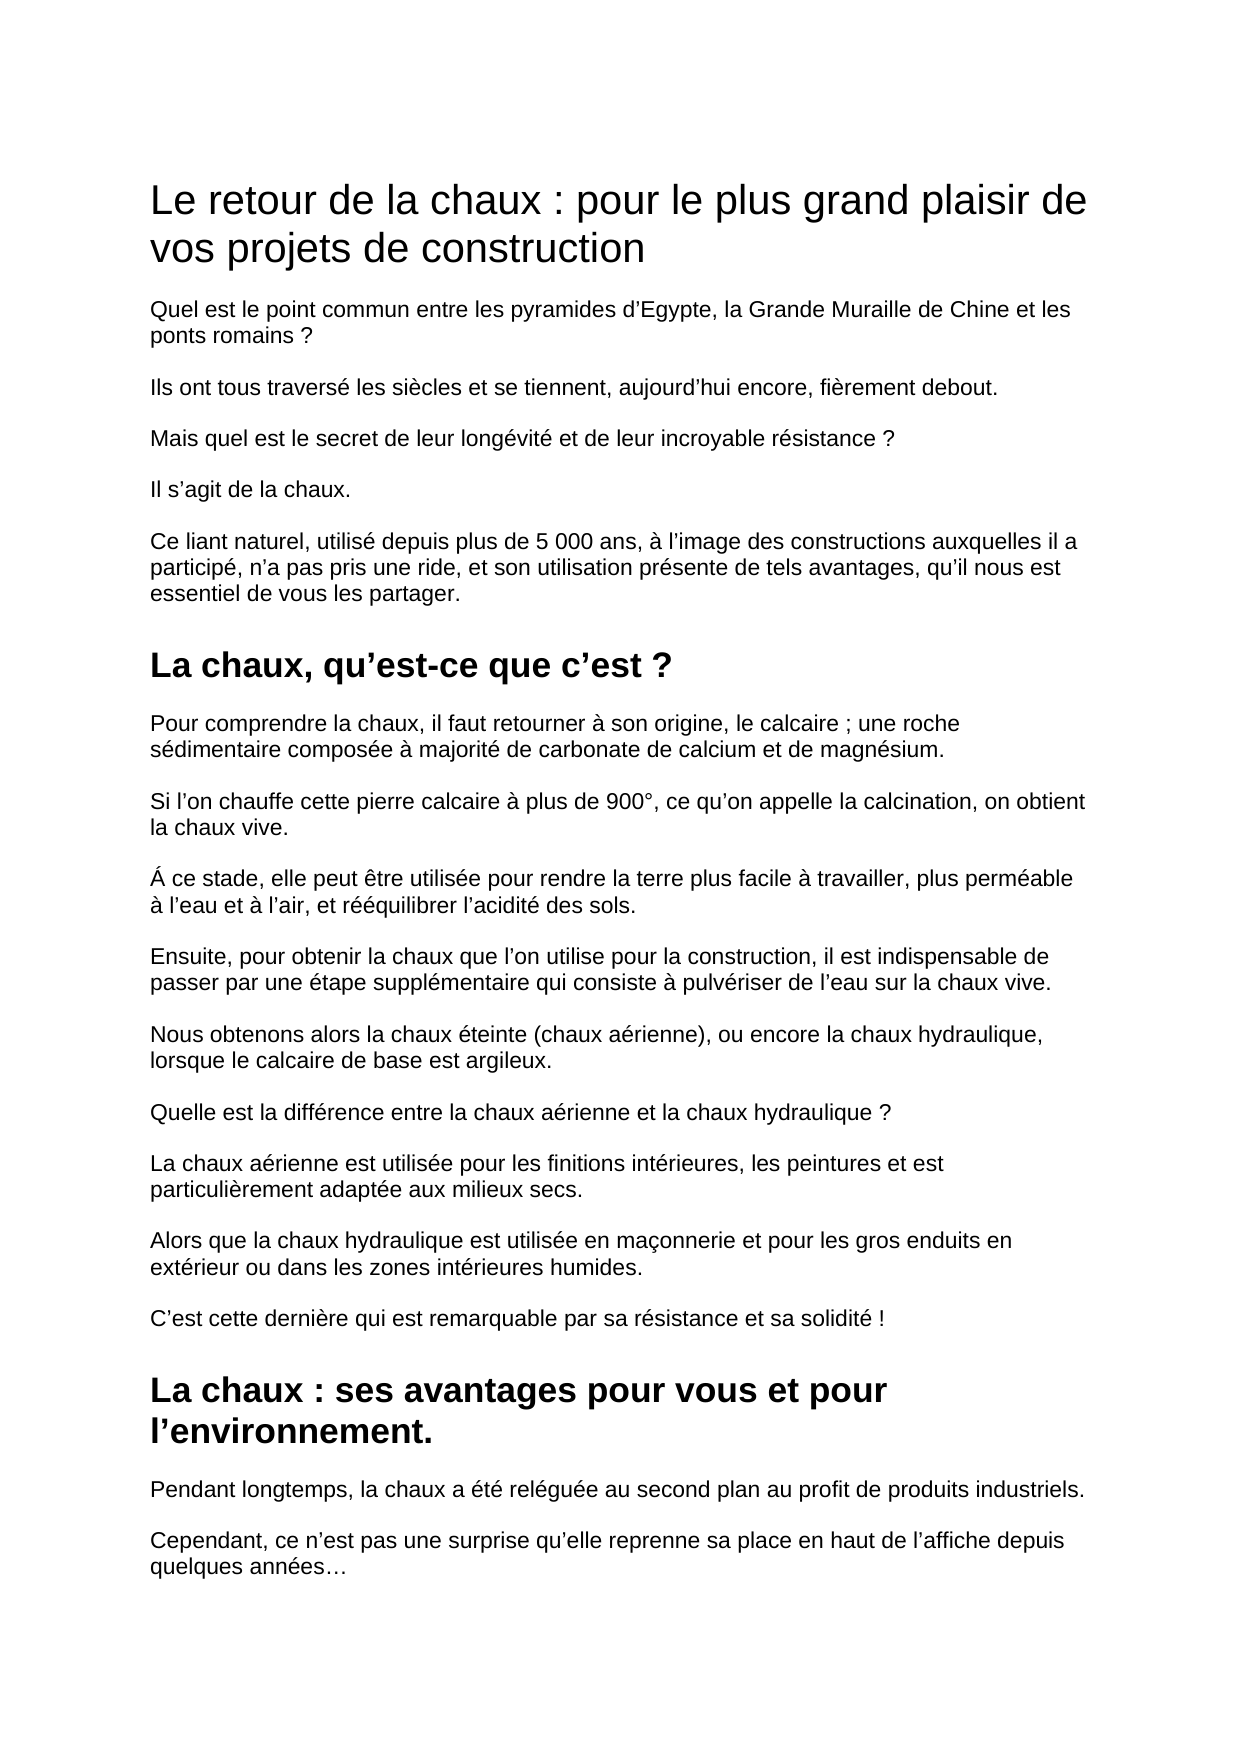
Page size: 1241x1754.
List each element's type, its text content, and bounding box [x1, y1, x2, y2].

text Cependant, ce n’est pas une surprise qu’elle reprenne sa place en haut de l’affiche depuis quelques années… [150, 1527, 1090, 1579]
text La chaux aérienne est utilisée pour les finitions intérieures, les peintures et est particulièrement adaptée aux milieux secs. [150, 1150, 1090, 1202]
text Pour comprendre la chaux, il faut retourner à son origine, le calcaire ; une roche sédimentaire composée à majorité de carbonate de calcium et de magnésium. [150, 710, 1090, 763]
subtitle La chaux : ses avantages pour vous et pour l’environnement. [150, 1369, 1090, 1451]
text Ils ont tous traversé les siècles et se tiennent, aujourd’hui encore, fièrement debout. [150, 373, 1090, 400]
text Alors que la chaux hydraulique est utilisée en maçonnerie et pour les gros enduits en extérieur ou dans les zones intérieures humides. [150, 1227, 1090, 1280]
text Il s’agit de la chaux. [150, 476, 1090, 503]
text Quelle est la différence entre la chaux aérienne et la chaux hydraulique ? [150, 1098, 1090, 1125]
text Quel est le point commun entre les pyramides d’Egypte, la Grande Muraille de Chine et les ponts romains ? [150, 296, 1090, 348]
text Pendant longtemps, la chaux a été reléguée au second plan au profit de produits industriels. [150, 1476, 1090, 1502]
text Nous obtenons alors la chaux éteinte (chaux aérienne), ou encore la chaux hydraulique, lorsque le calcaire de base est argileux. [150, 1021, 1090, 1073]
text Ce liant naturel, utilisé depuis plus de 5 000 ans, à l’image des constructions auxquelles il a participé, n’a pas pris une ride, et son utilisation présente de tels avantages, qu’il nous est essentiel de vous les partager. [150, 528, 1090, 607]
text Á ce stade, elle peut être utilisée pour rendre la terre plus facile à travailler, plus perméable à l’eau et à l’air, et rééquilibrer l’acidité des sols. [150, 865, 1090, 918]
text Mais quel est le secret de leur longévité et de leur incroyable résistance ? [150, 425, 1090, 451]
subtitle La chaux, qu’est-ce que c’est ? [150, 644, 1090, 685]
text C’est cette dernière qui est remarquable par sa résistance et sa solidité ! [150, 1305, 1090, 1332]
text Ensuite, pour obtenir la chaux que l’on utilise pour la construction, il est indispensable de passer par une étape supplémentaire qui consiste à pulvériser de l’eau sur la chaux vive. [150, 943, 1090, 996]
text Si l’on chauffe cette pierre calcaire à plus de 900°, ce qu’on appelle la calcination, on obtient la chaux vive. [150, 788, 1090, 840]
subtitle Le retour de la chaux : pour le plus grand plaisir de vos projets de construction [150, 175, 1090, 271]
